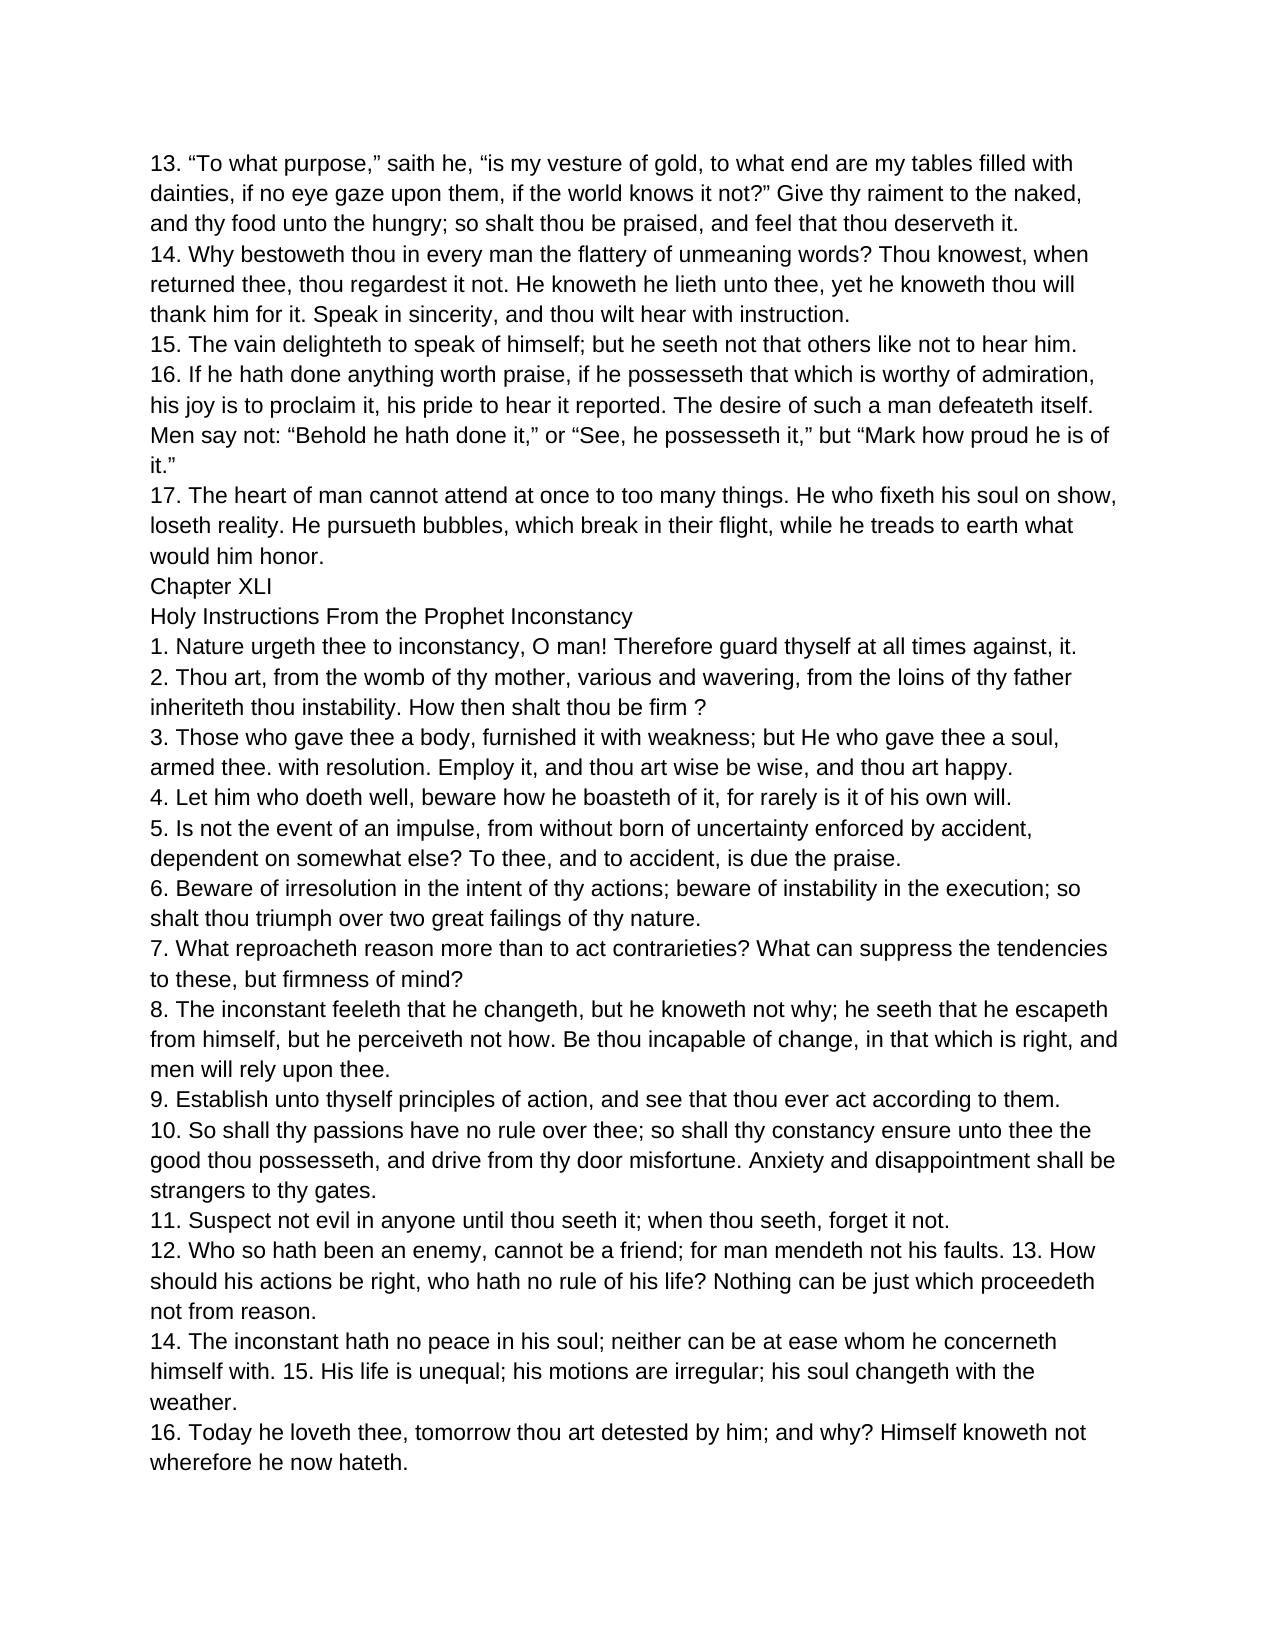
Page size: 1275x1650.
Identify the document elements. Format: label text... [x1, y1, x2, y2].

text 5. Is not the event of an impulse, from without born of uncertainty enforced by accident, dependent on somewhat else? To thee, and to accident, is due the praise. [150, 814, 1125, 871]
text 14. The inconstant hath no peace in his soul; neither can be at ease whom he concerneth himself with. 15. His life is unequal; his motions are irregular; his soul changeth with the weather. [150, 1328, 1125, 1415]
text 14. Why bestoweth thou in every man the flattery of unmeaning words? Thou knowest, when returned thee, thou regardest it not. He knoweth he lieth unto thee, yet he knoweth thou will thank him for it. Speak in sincerity, and thou wilt hear with instruction. [150, 241, 1125, 327]
text 4. Let him who doeth well, beware how he boasteth of it, for rarely is it of his own will. [150, 784, 1125, 811]
text 8. The inconstant feeleth that he changeth, but he knoweth not why; he seeth that he escapeth from himself, but he perceiveth not how. Be thou incapable of change, in that which is right, and men will rely upon thee. [150, 996, 1125, 1083]
text 13. “To what purpose,” saith he, “is my vesture of gold, to what end are my tables filled with dainties, if no eye gaze upon them, if the world knows it not?” Give thy raiment to the naked, and thy food unto the hungry; so shalt thou be praised, and feel that thou deserveth it. [150, 150, 1125, 237]
text 16. If he hath done anything worth praise, if he possesseth that which is worthy of admiration, his joy is to proclaim it, his pride to hear it reported. The desire of such a man defeateth itself. Men say not: “Behold he hath done it,” or “See, he possesseth it,” but “Mark how proud he is of it.” [150, 361, 1125, 478]
text 12. Who so hath been an enemy, cannot be a friend; for man mendeth not his faults. 13. How should his actions be right, who hath no rule of his life? Nothing can be just which proceedeth not from reason. [150, 1237, 1125, 1324]
text Chapter XLI [150, 573, 1125, 599]
text 17. The heart of man cannot attend at once to too many things. He who fixeth his soul on show, loseth reality. He pursueth bubbles, which break in their flight, while he treads to earth what would him honor. [150, 482, 1125, 569]
text 10. So shall thy passions have no rule over thee; so shall thy constancy ensure unto thee the good thou possesseth, and drive from thy door misfortune. Anxiety and disappointment shall be strangers to thy gates. [150, 1117, 1125, 1203]
text 6. Beware of irresolution in the intent of thy actions; beware of instability in the execution; so shalt thou triumph over two great failings of thy nature. [150, 875, 1125, 932]
text 1. Nature urgeth thee to inconstancy, O man! Therefore guard thyself at all times against, it. [150, 633, 1125, 660]
text 7. What reproacheth reason more than to act contrarieties? What can suppress the tendencies to these, but firmness of mind? [150, 935, 1125, 992]
text 3. Those who gave thee a body, furnished it with weakness; but He who gave thee a soul, armed thee. with resolution. Employ it, and thou art wise be wise, and thou art happy. [150, 724, 1125, 781]
text Holy Instructions From the Prophet Inconstancy [150, 603, 1125, 629]
text 9. Establish unto thyself principles of action, and see that thou ever act according to them. [150, 1086, 1125, 1113]
text 16. Today he loveth thee, tomorrow thou art detested by him; and why? Himself knoweth not wherefore he now hateth. [150, 1419, 1125, 1475]
text 11. Suspect not evil in anyone until thou seeth it; when thou seeth, forget it not. [150, 1207, 1125, 1234]
text 15. The vain delighteth to speak of himself; but he seeth not that others like not to hear him. [150, 331, 1125, 358]
text 2. Thou art, from the womb of thy mother, various and wavering, from the loins of thy father inheriteth thou instability. How then shalt thou be firm ? [150, 663, 1125, 720]
